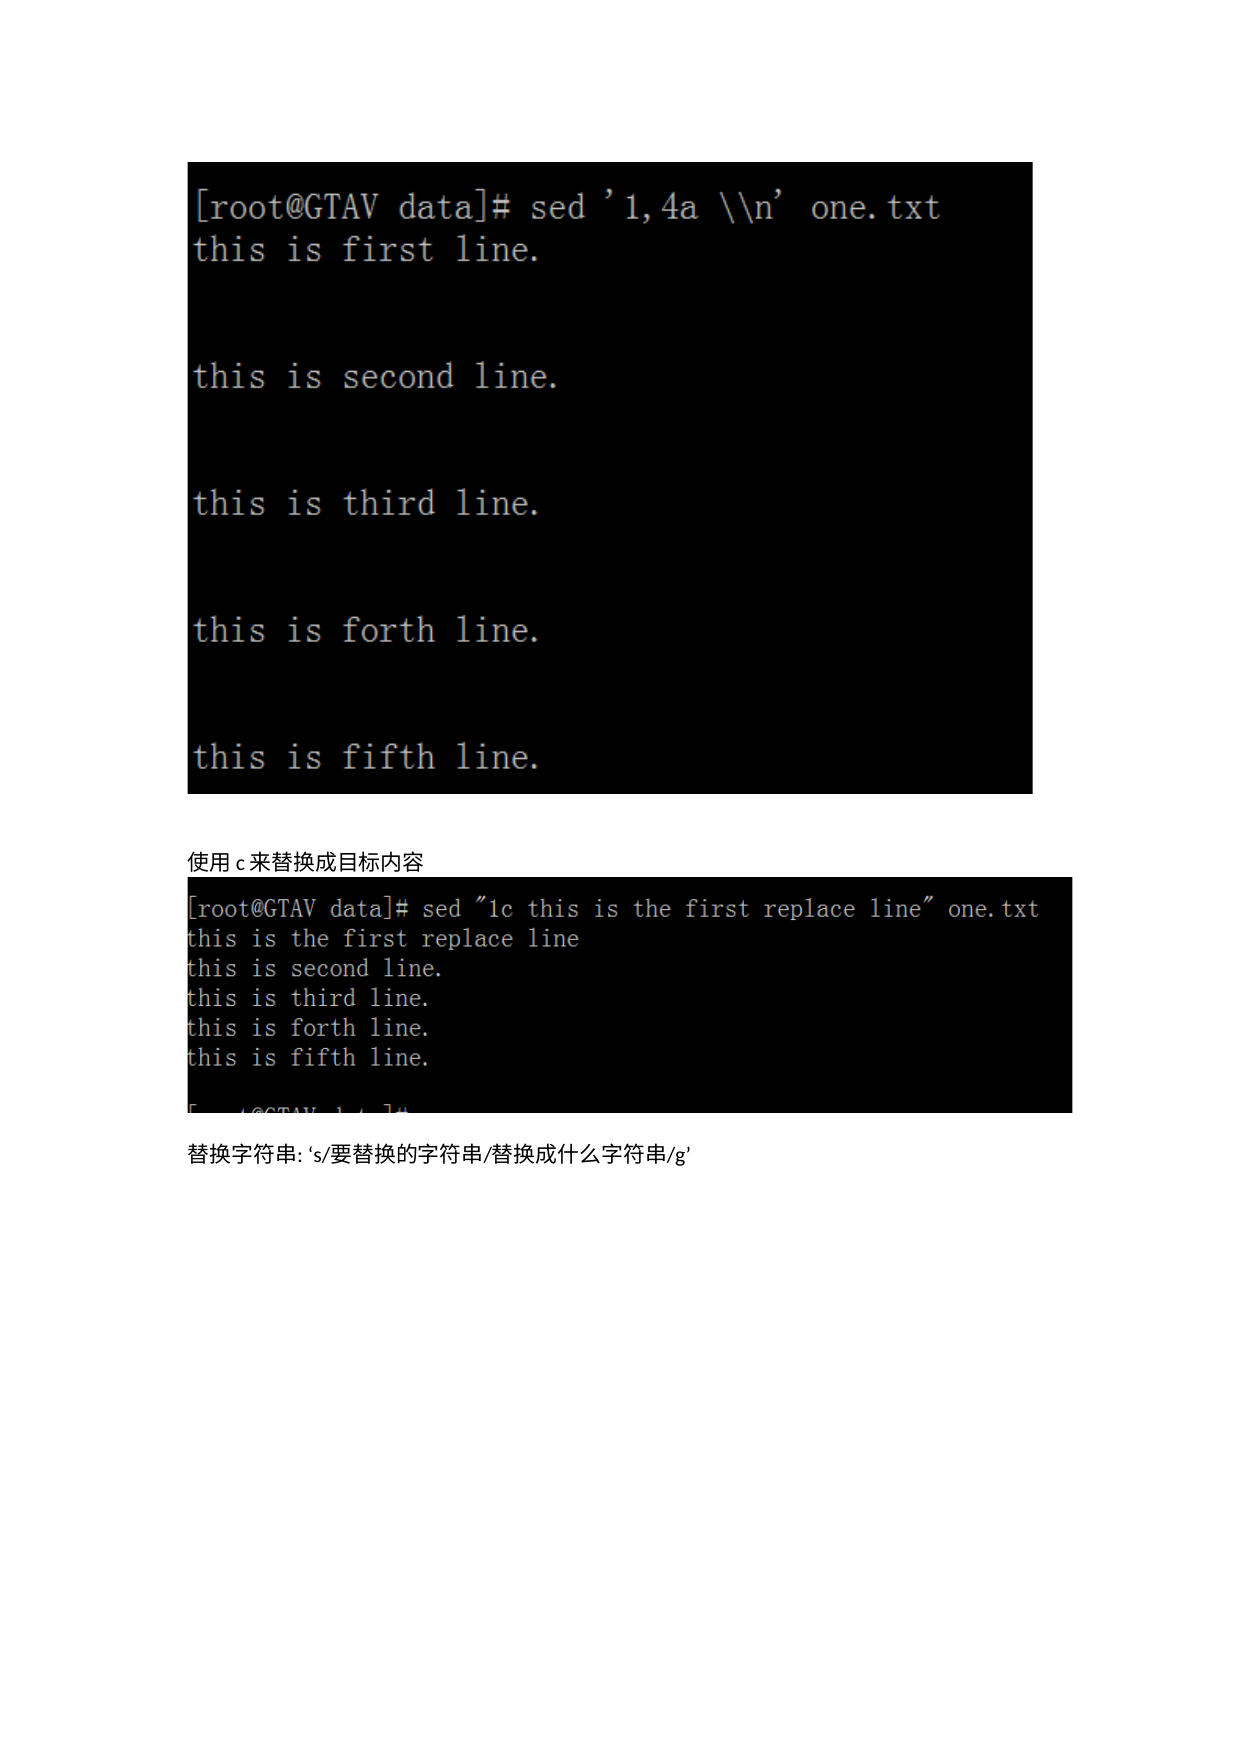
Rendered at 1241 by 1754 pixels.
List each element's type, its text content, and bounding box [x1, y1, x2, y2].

picture [187, 877, 1073, 1113]
text 使用c来替换成目标内容 [187, 844, 1053, 877]
picture [187, 162, 1033, 794]
text 替换字符串: ‘s/要替换的字符串/替换成什么字符串/g’ [187, 1137, 1053, 1169]
